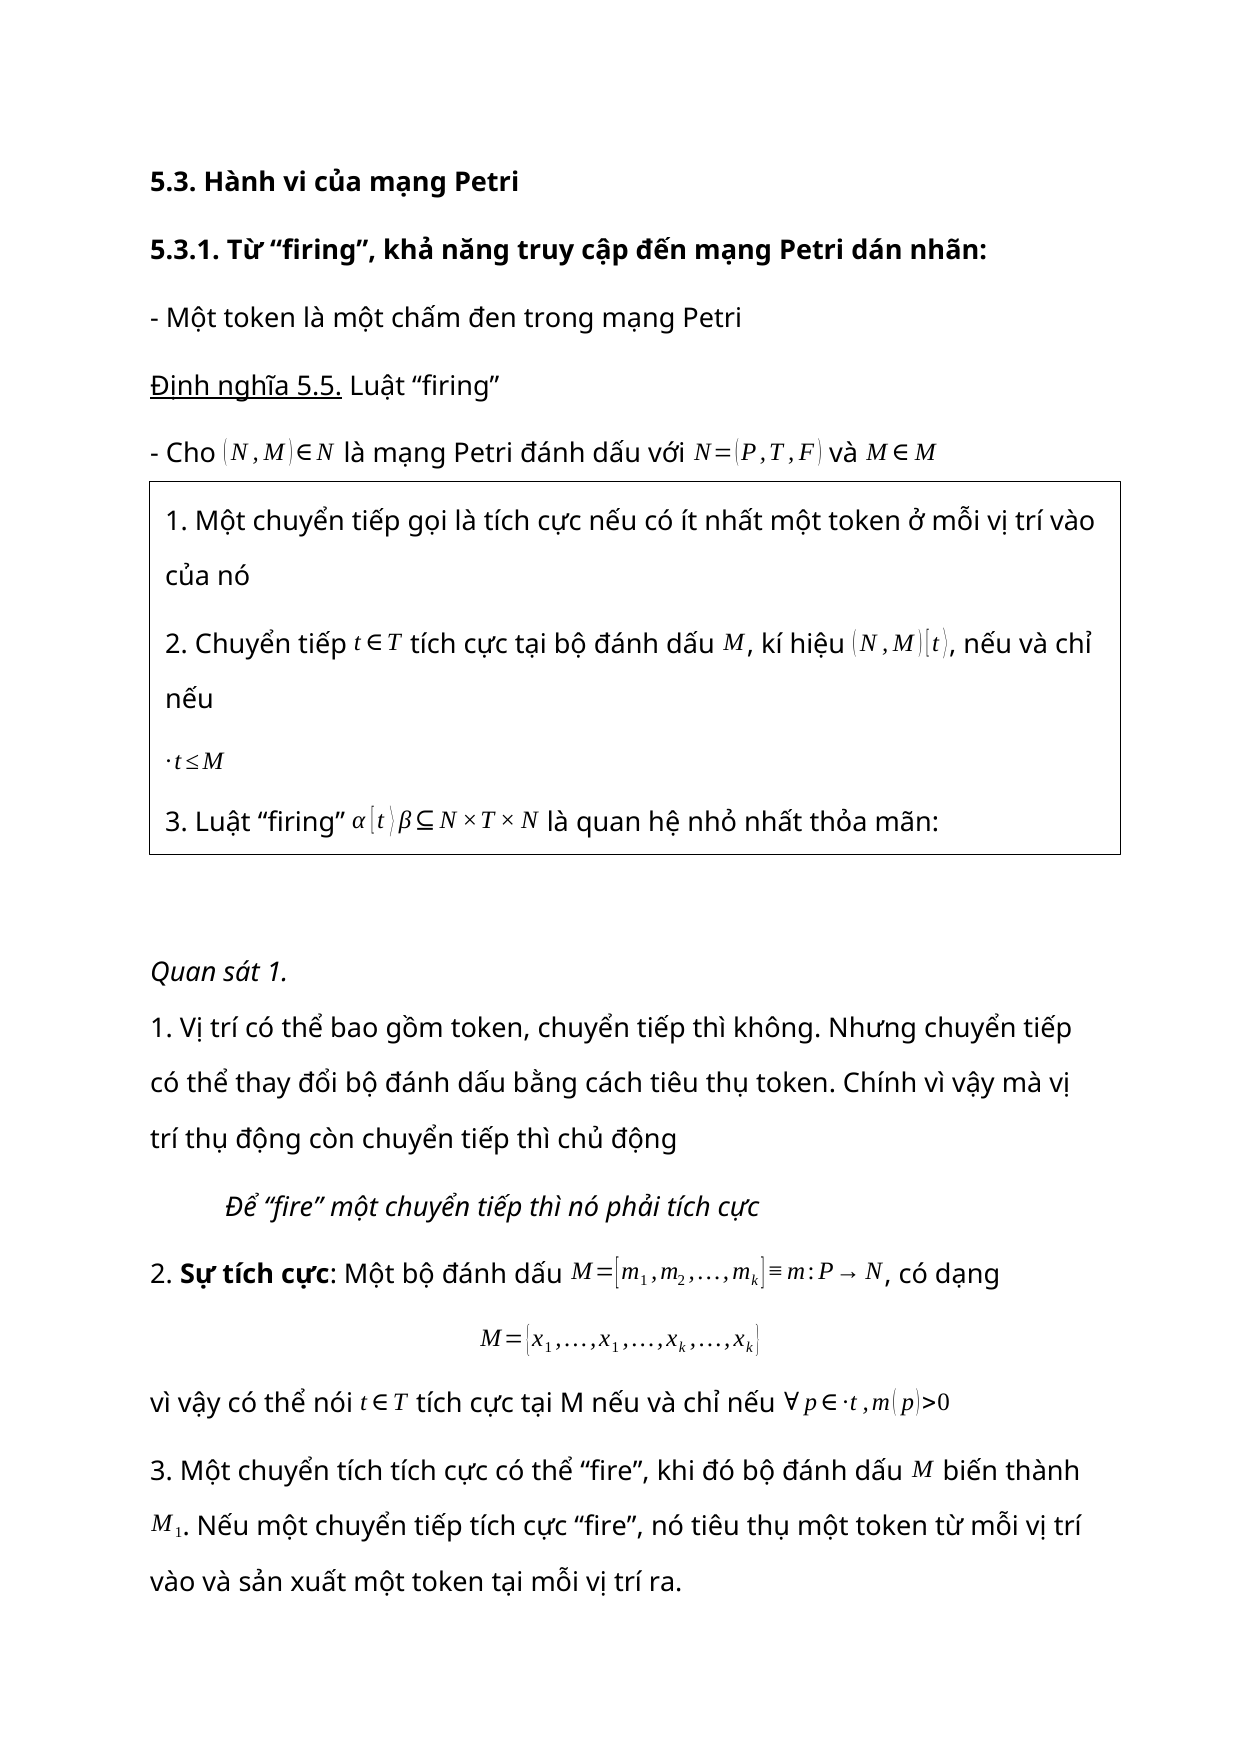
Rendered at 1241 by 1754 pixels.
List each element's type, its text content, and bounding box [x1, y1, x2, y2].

text 5.3. Hành vi của mạng Petri [150, 162, 1090, 199]
text 2. Sự tích cực: Một bộ đánh dấu , có dạng [150, 1255, 1090, 1292]
text Để “fire” một chuyển tiếp thì nó phải tích cực [150, 1187, 1090, 1224]
text - Cho là mạng Petri đánh dấu với và [150, 434, 1090, 471]
text 3. Một chuyển tích tích cực có thể “fire”, khi đó bộ đánh dấu biến thành . Nếu một chuyển tiếp tích cực “fire”, nó tiêu thụ một token từ mỗi vị trí vào và sản xuất một token tại mỗi vị trí ra. [150, 1451, 1090, 1599]
text Quan sát 1. [150, 952, 1090, 989]
text 5.3.1. Từ “firing”, khả năng truy cập đến mạng Petri dán nhãn: [150, 230, 1090, 267]
text Định nghĩa 5.5. Luật “firing” [150, 366, 1090, 403]
text 1. Vị trí có thể bao gồm token, chuyển tiếp thì không. Nhưng chuyển tiếp có thể thay đổi bộ đánh dấu bằng cách tiêu thụ token. Chính vì vậy mà vị trí thụ động còn chuyển tiếp thì chủ động [150, 1008, 1090, 1156]
text vì vậy có thể nói tích cực tại M nếu và chỉ nếu [150, 1384, 1090, 1421]
text - Một token là một chấm đen trong mạng Petri [150, 298, 1090, 335]
